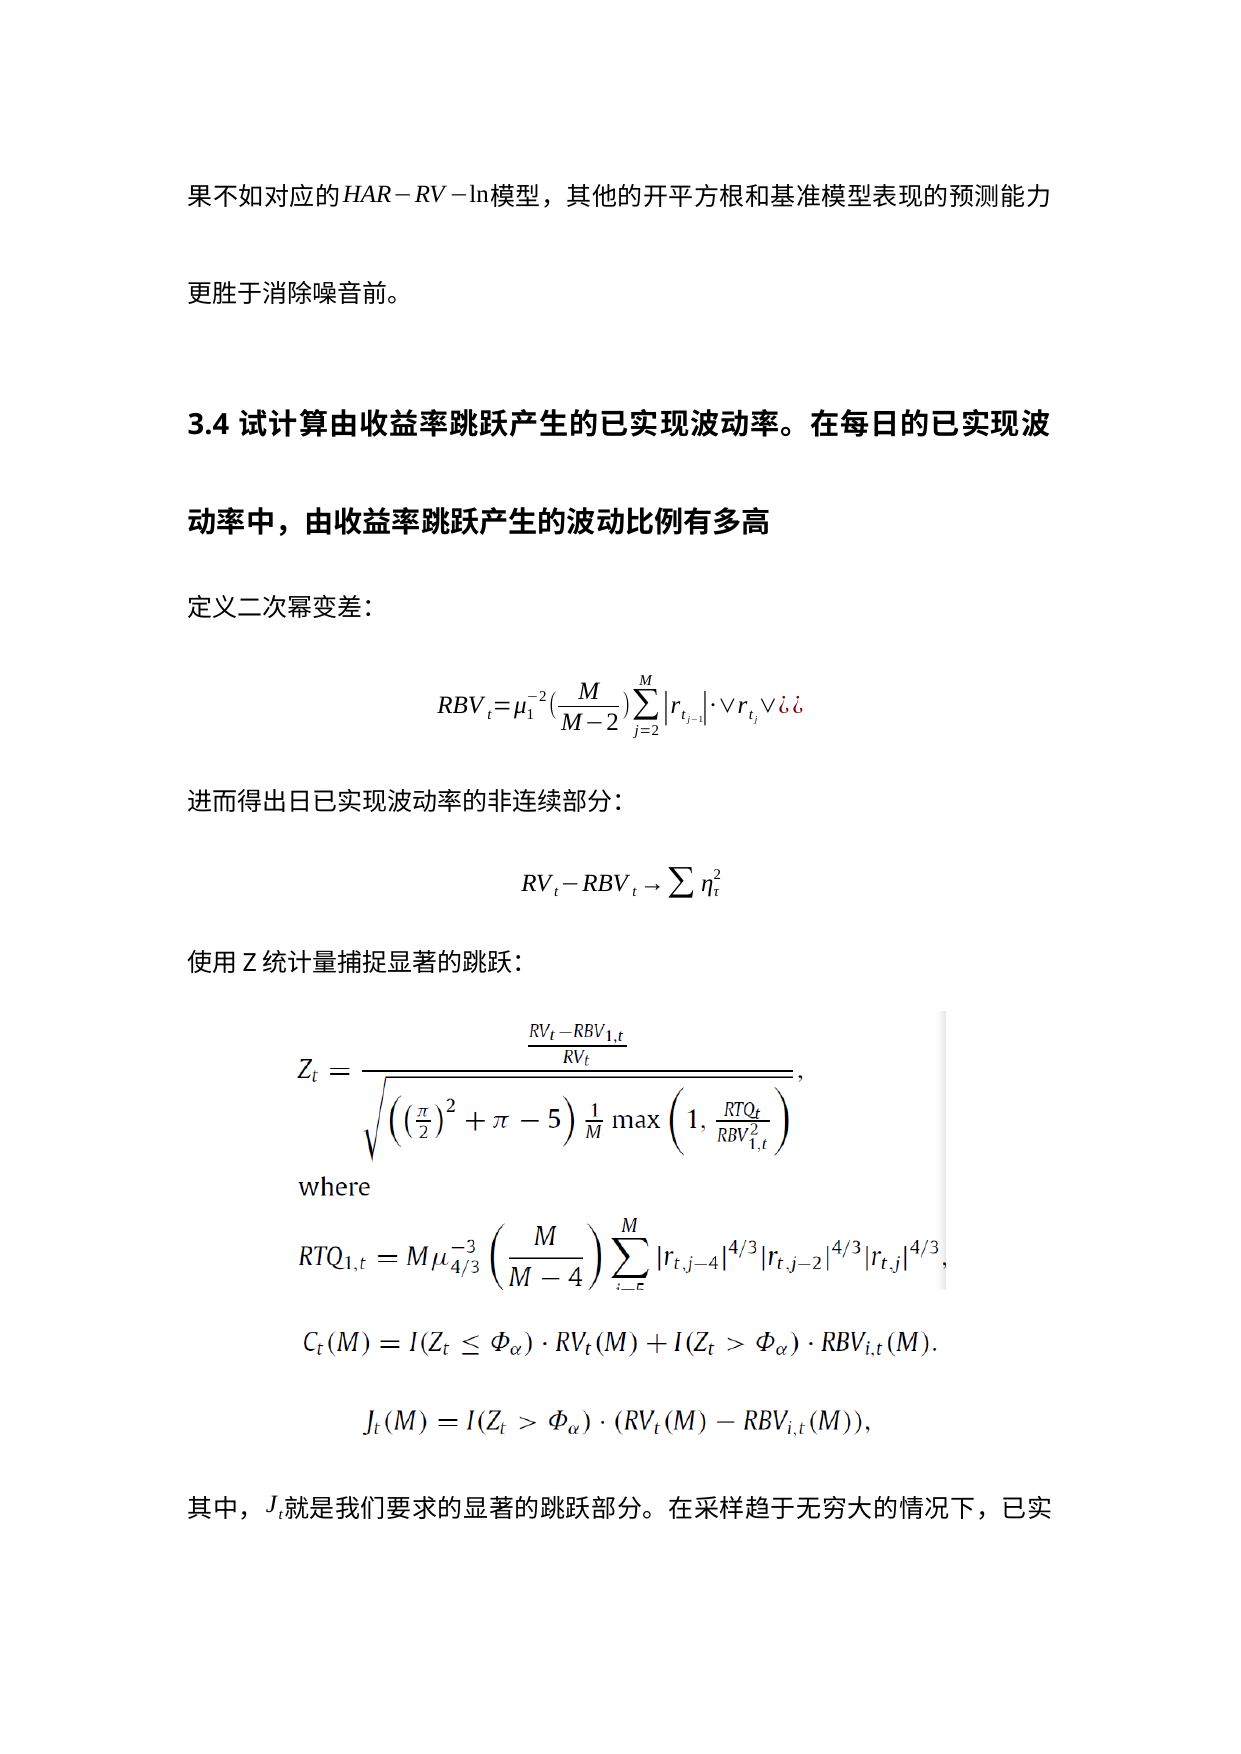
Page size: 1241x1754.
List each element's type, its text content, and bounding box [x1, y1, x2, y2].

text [187, 1474, 1053, 1539]
text 3.4 试计算由收益率跳跃产生的已实现波动率。在每日的已实现波动率中，由收益率跳跃产生的波动比例有多高 [187, 389, 1053, 552]
text 进而得出日已实现波动率的非连续部分： [187, 767, 1053, 832]
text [187, 162, 1053, 324]
picture [293, 1011, 947, 1290]
picture [298, 1317, 942, 1365]
text 定义二次幂变差： [187, 573, 1053, 638]
picture [359, 1395, 881, 1449]
text 使用Z统计量捕捉显著的跳跃： [187, 928, 1053, 993]
